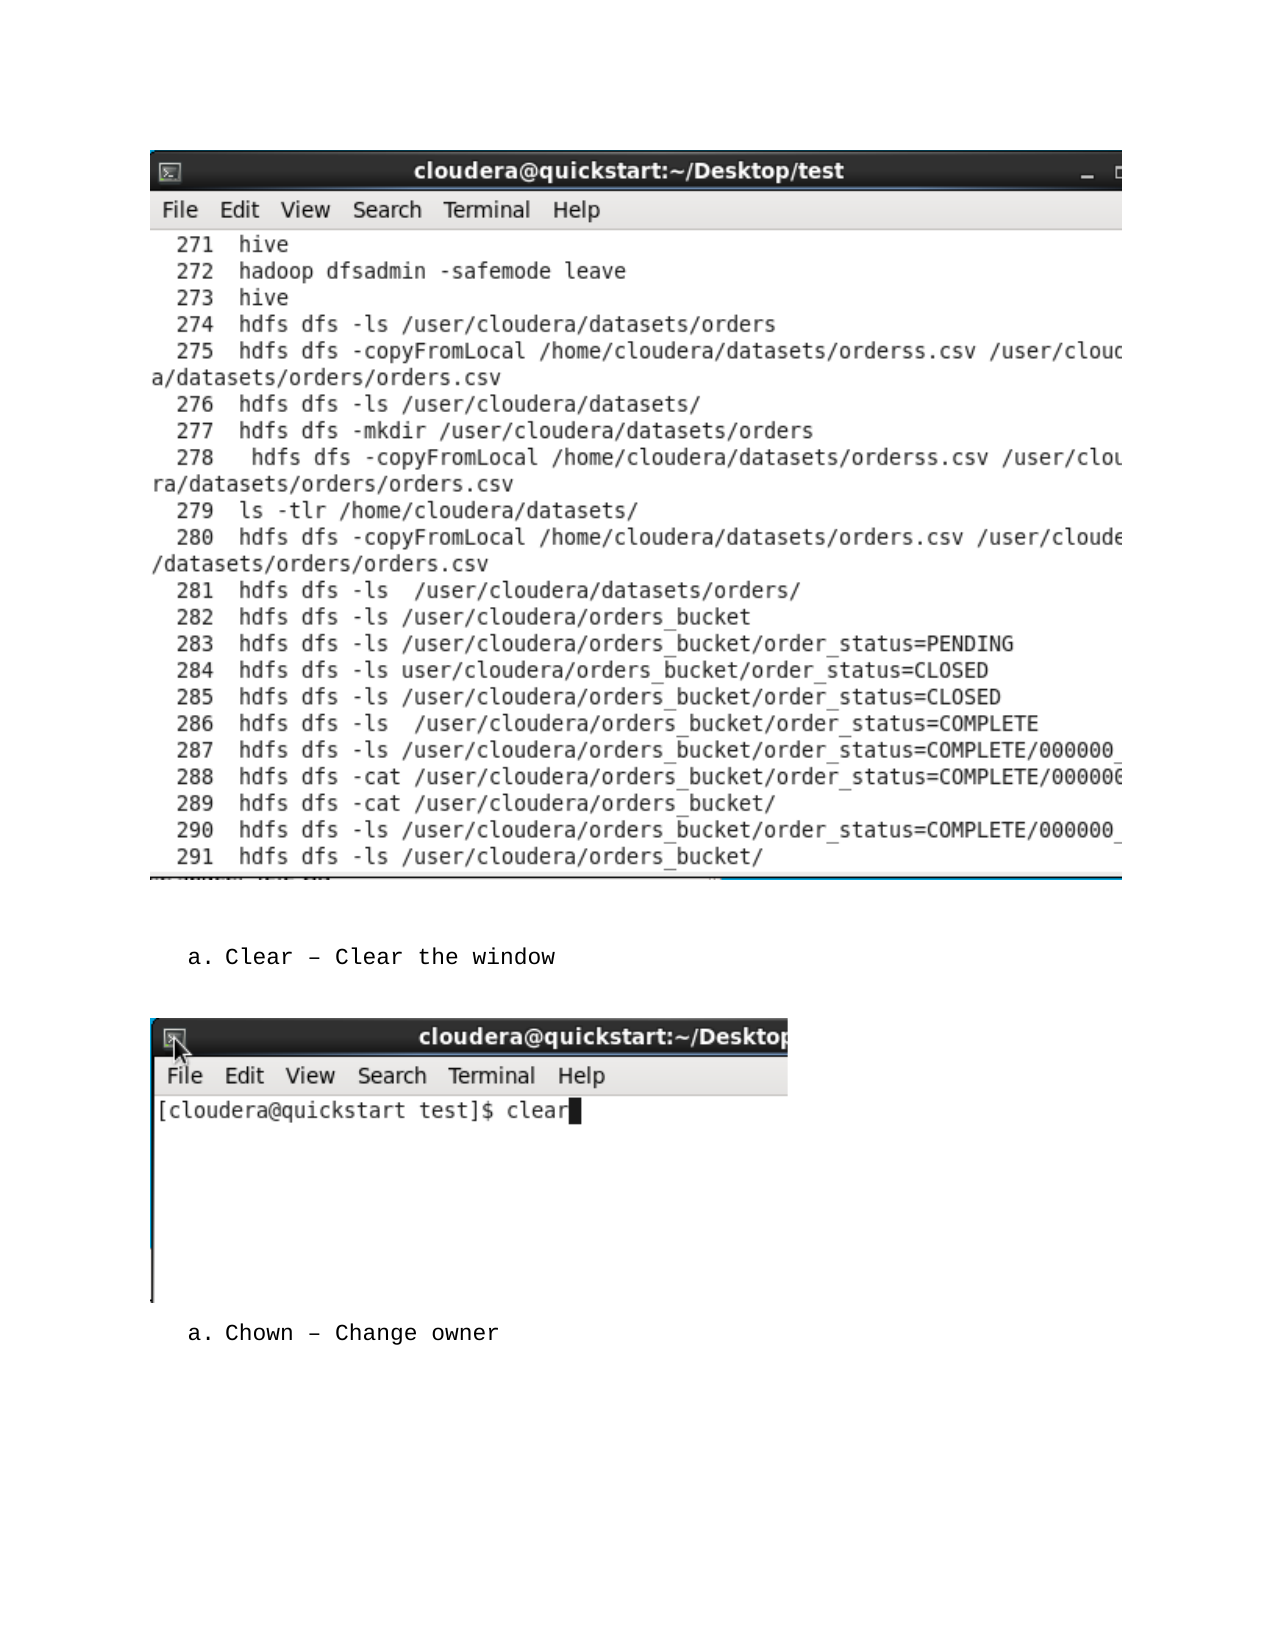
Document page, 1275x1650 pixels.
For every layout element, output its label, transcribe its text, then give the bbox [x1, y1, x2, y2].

picture [150, 152, 1122, 880]
list Clear – Clear the window [187, 945, 1125, 971]
picture [150, 1018, 788, 1303]
list Chown – Change owner [187, 1321, 1125, 1347]
